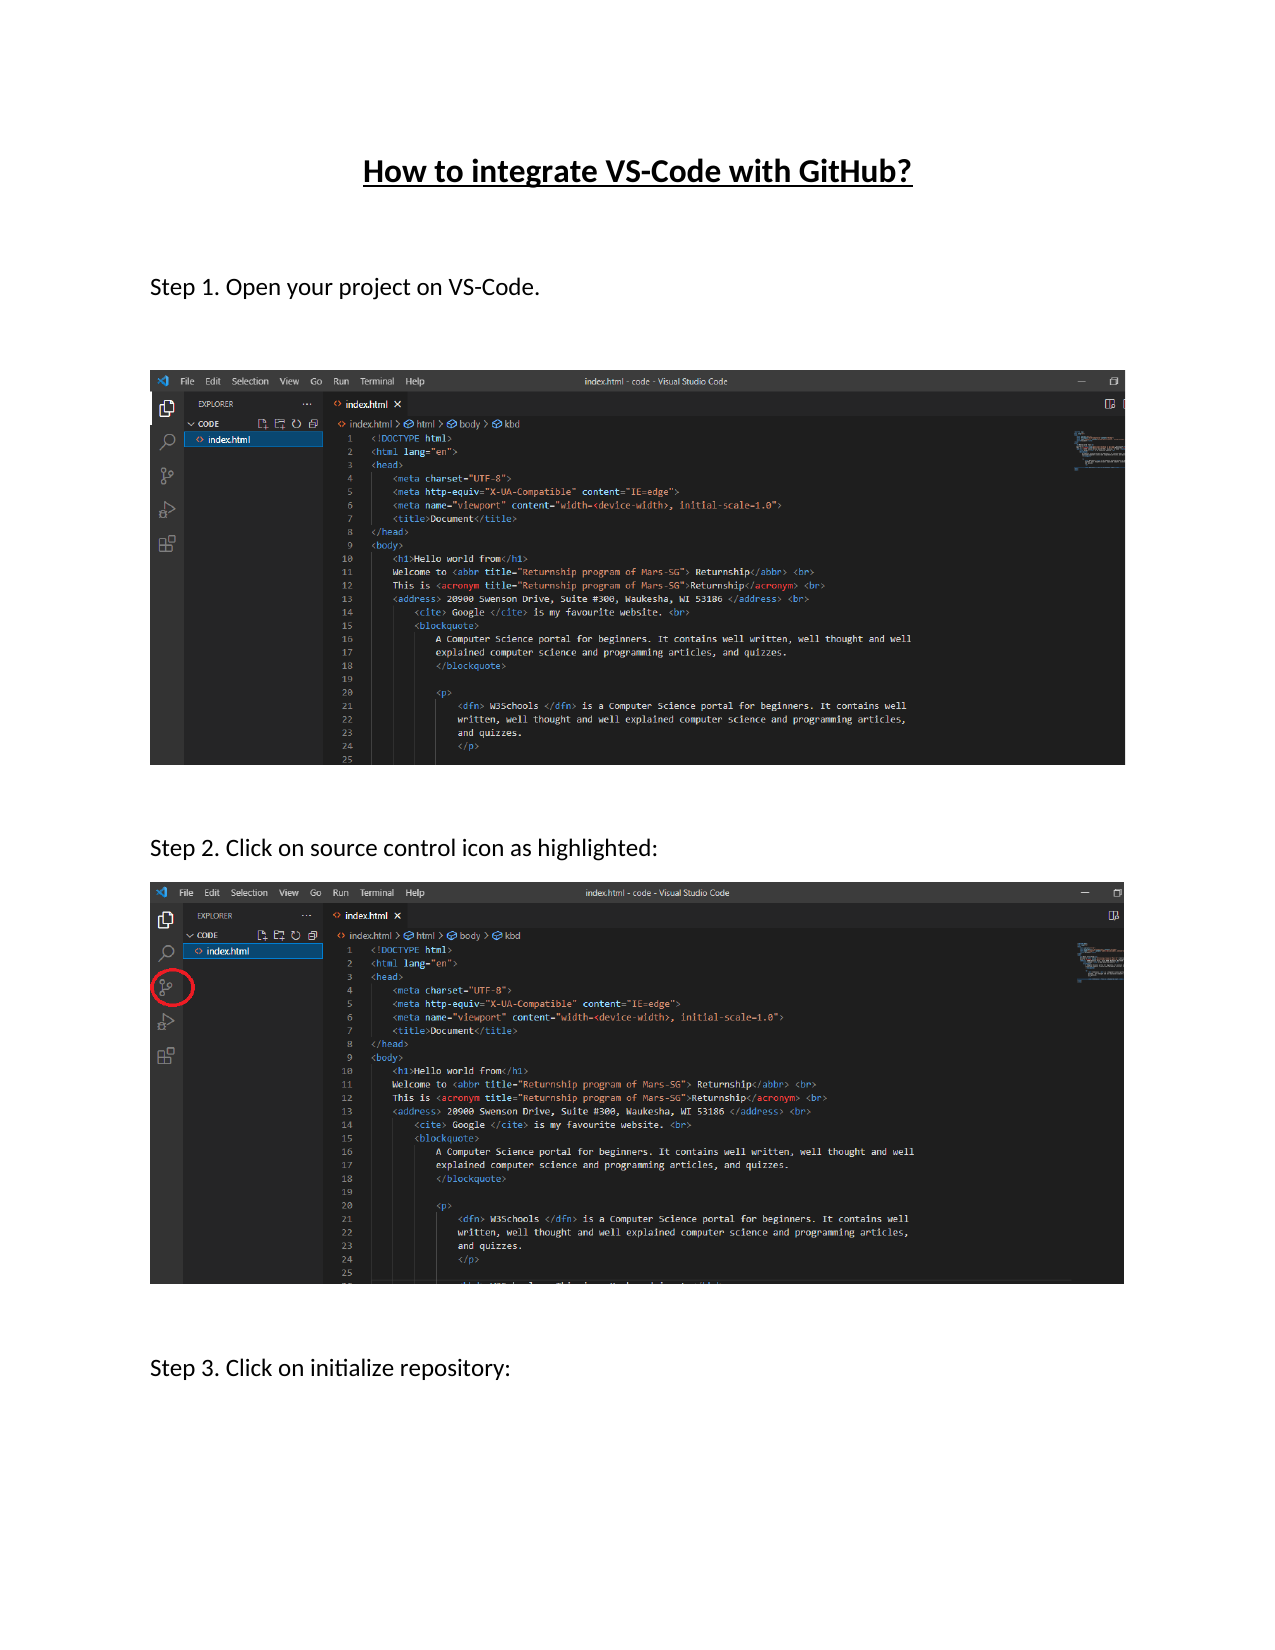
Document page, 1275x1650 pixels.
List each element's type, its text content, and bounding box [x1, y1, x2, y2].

picture [150, 882, 1124, 1284]
text Step 2. Click on source control icon as highlighted: [150, 833, 1125, 863]
picture [150, 370, 1125, 765]
text Step 3. Click on initialize repository: [150, 1352, 1125, 1382]
text How to integrate VS-Code with GitHub? [150, 150, 1125, 191]
text Step 1. Open your project on VS-Code. [150, 271, 1125, 302]
